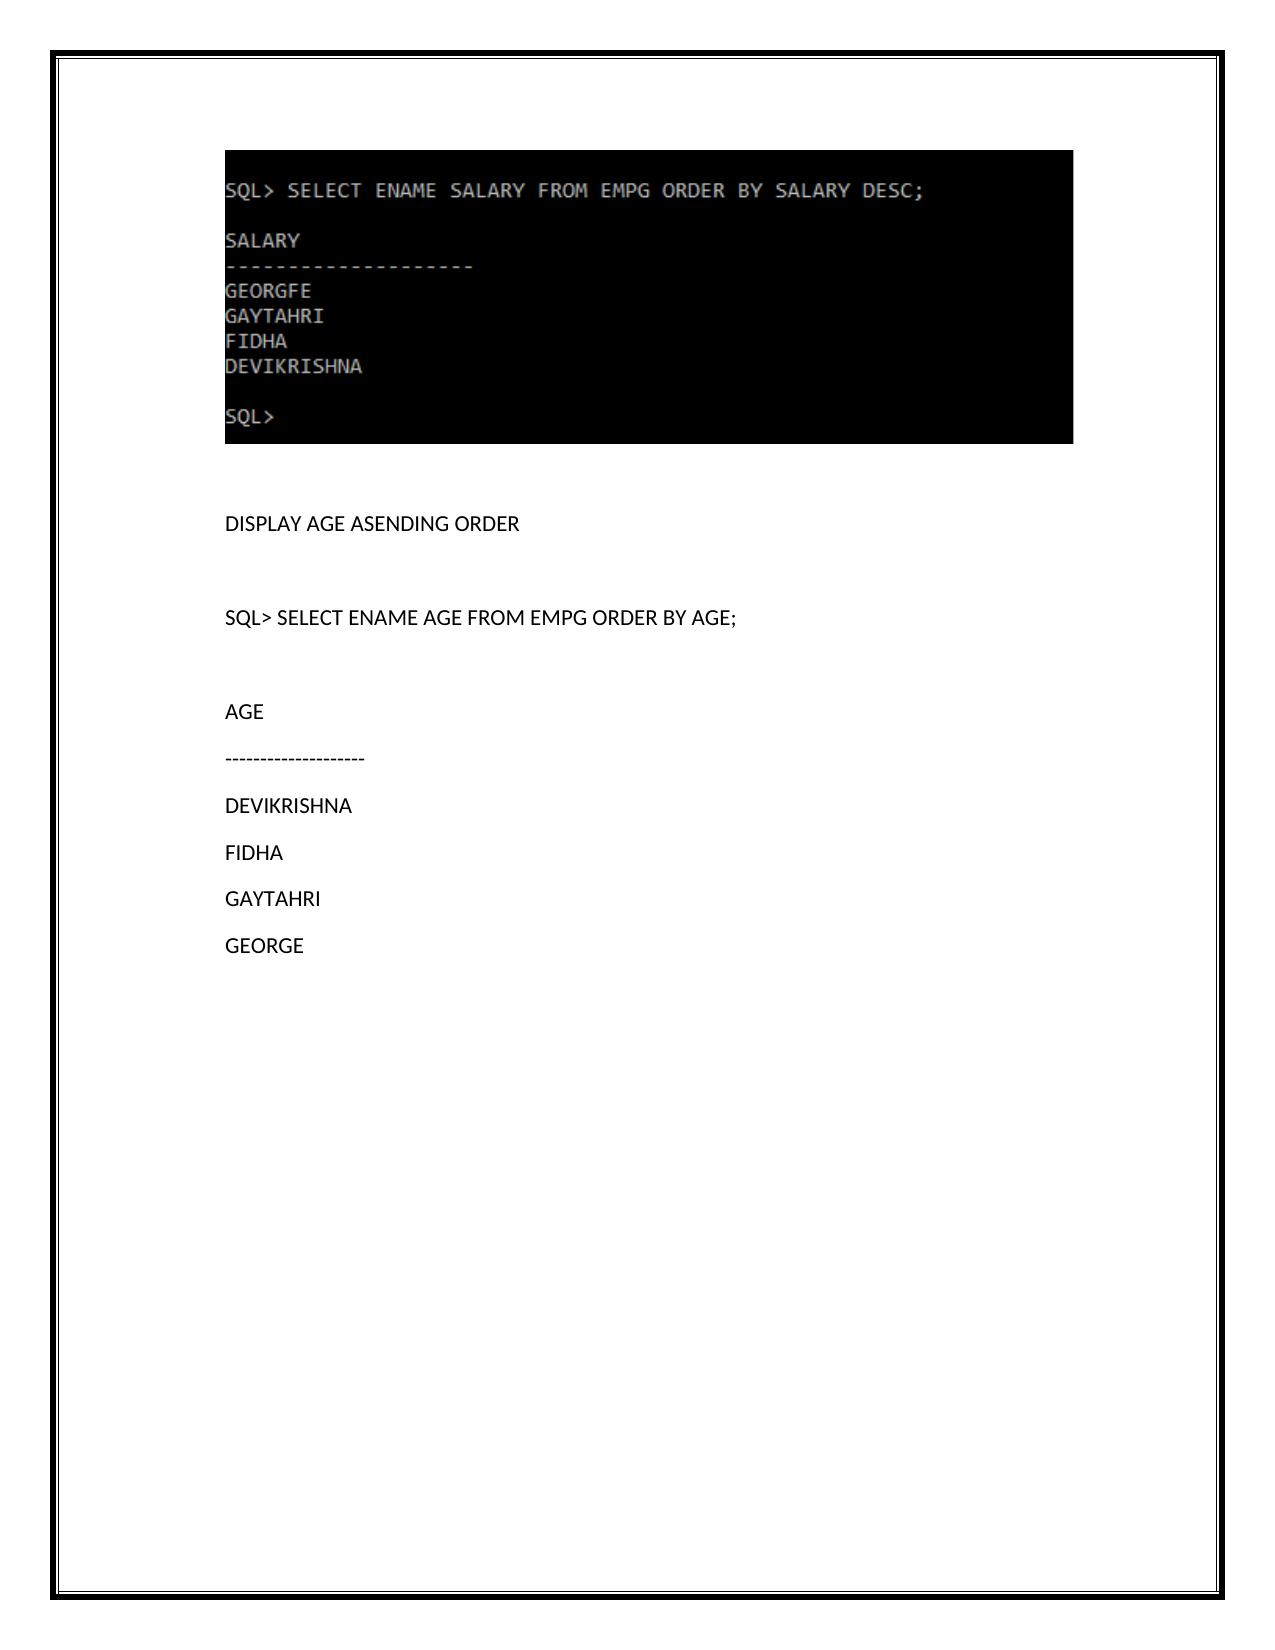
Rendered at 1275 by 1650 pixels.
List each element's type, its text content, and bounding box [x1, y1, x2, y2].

text FIDHA [225, 838, 1125, 866]
text GAYTAHRI [225, 884, 1125, 912]
text DEVIKRISHNA [225, 791, 1125, 819]
text DISPLAY AGE ASENDING ORDER [225, 509, 1125, 537]
text SQL> SELECT ENAME AGE FROM EMPG ORDER BY AGE; [225, 603, 1125, 631]
text AGE [225, 697, 1125, 725]
text GEORGE [225, 931, 1125, 959]
picture [225, 150, 1074, 444]
text -------------------- [225, 744, 1125, 772]
